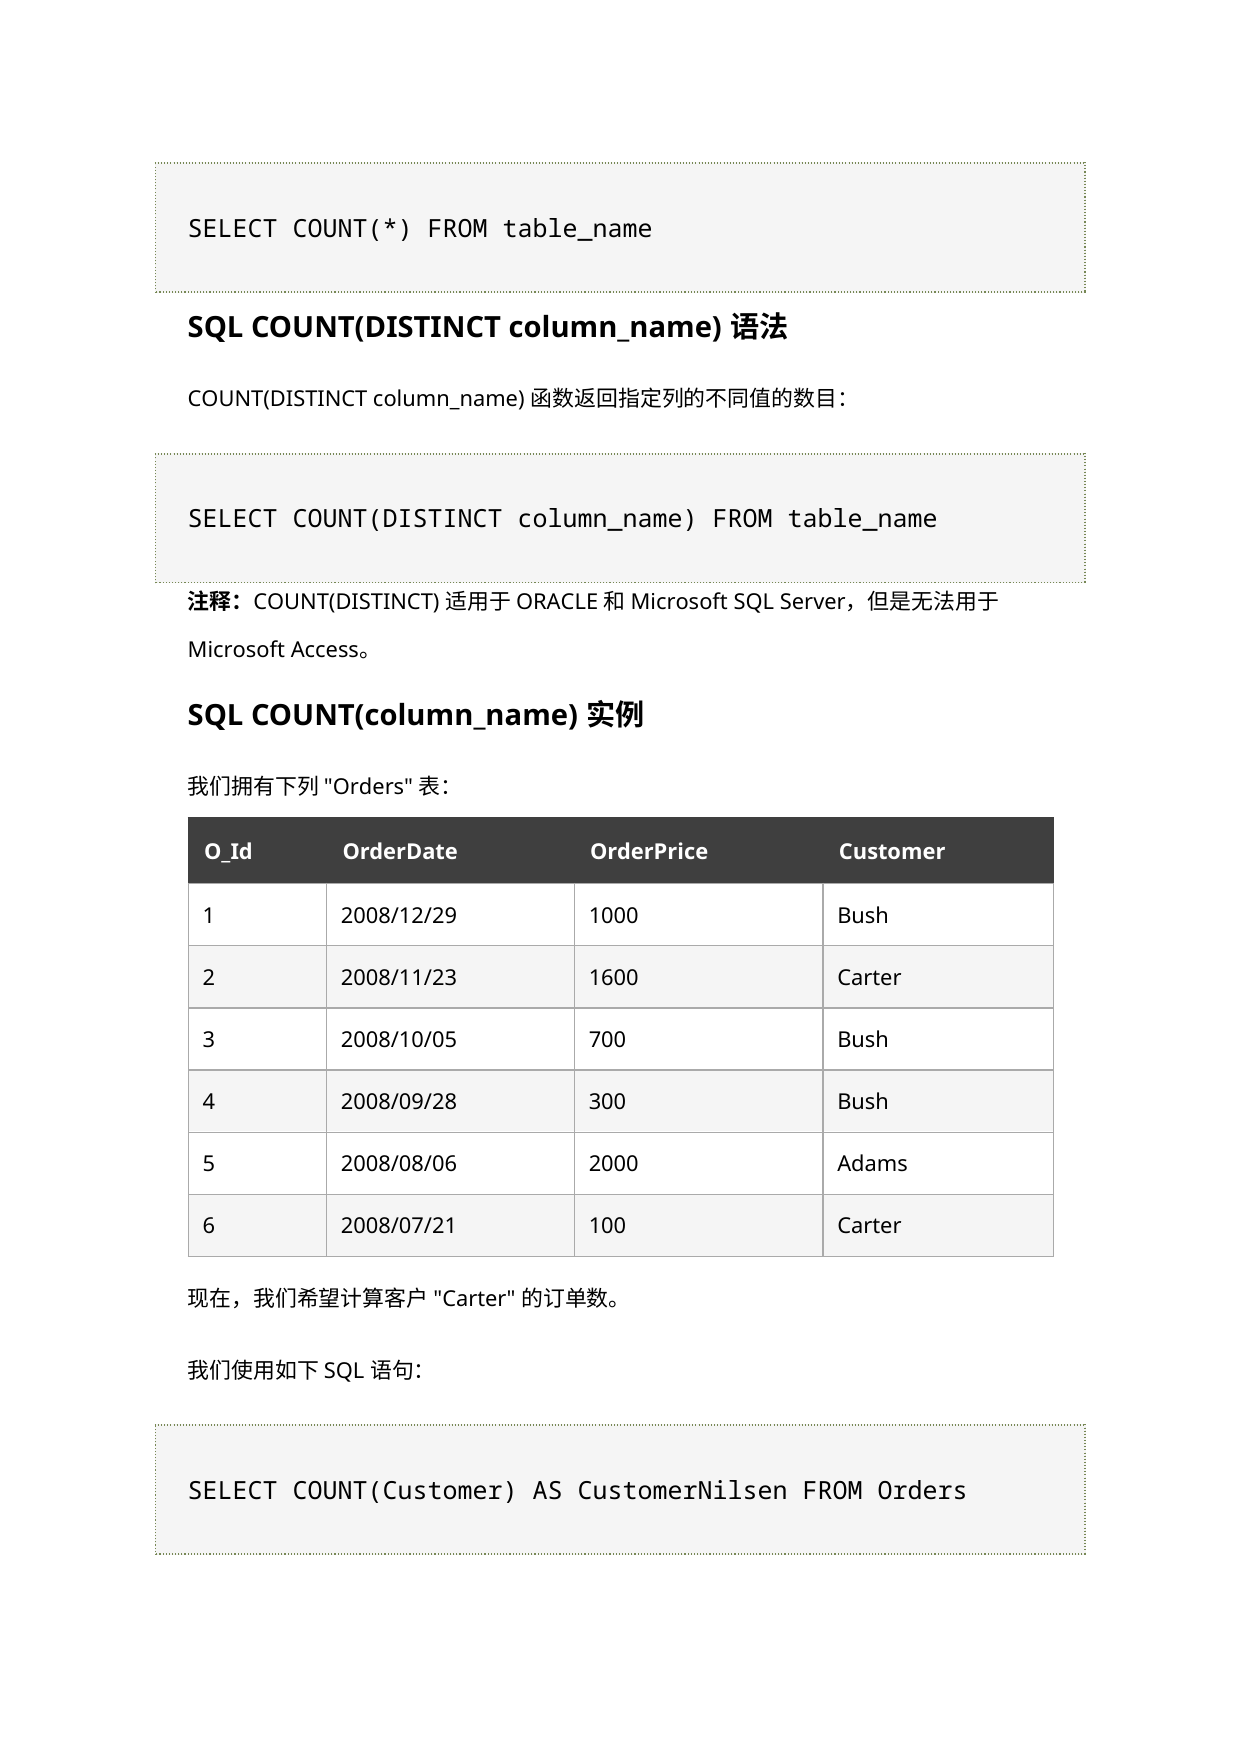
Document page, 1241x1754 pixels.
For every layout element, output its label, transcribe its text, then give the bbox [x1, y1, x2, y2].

text SELECT COUNT(Customer) AS CustomerNilsen FROM Orders [155, 1424, 1086, 1555]
text SELECT COUNT(*) FROM table_name [155, 162, 1086, 293]
text SQL COUNT(column_name) 实例 [187, 681, 1053, 746]
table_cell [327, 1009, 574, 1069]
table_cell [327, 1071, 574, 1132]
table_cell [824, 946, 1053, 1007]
text SELECT COUNT(DISTINCT column_name) FROM table_name [155, 453, 1086, 583]
text 我们拥有下列 "Orders" 表： [187, 769, 1053, 801]
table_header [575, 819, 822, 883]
text SQL COUNT(DISTINCT column_name) 语法 [187, 293, 1053, 358]
text 注释：COUNT(DISTINCT) 适用于 ORACLE 和 Microsoft SQL Server，但是无法用于 Microsoft Access。 [187, 583, 1053, 665]
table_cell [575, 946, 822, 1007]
text COUNT(DISTINCT column_name) 函数返回指定列的不同值的数目： [187, 381, 1053, 413]
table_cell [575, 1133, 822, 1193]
text 我们使用如下 SQL 语句： [187, 1352, 1053, 1385]
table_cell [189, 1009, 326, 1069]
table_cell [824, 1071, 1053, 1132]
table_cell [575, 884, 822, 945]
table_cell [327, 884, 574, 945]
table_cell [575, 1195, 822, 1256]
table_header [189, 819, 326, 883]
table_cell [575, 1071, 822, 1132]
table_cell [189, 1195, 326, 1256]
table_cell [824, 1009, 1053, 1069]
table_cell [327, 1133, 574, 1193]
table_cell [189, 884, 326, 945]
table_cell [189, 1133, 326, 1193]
text 现在，我们希望计算客户 "Carter" 的订单数。 [187, 1281, 1053, 1313]
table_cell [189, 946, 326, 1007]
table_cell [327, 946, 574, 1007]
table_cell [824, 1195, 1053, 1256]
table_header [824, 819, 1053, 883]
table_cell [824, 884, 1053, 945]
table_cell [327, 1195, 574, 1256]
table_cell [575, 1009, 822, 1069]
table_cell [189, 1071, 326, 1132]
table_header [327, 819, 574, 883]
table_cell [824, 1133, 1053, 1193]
